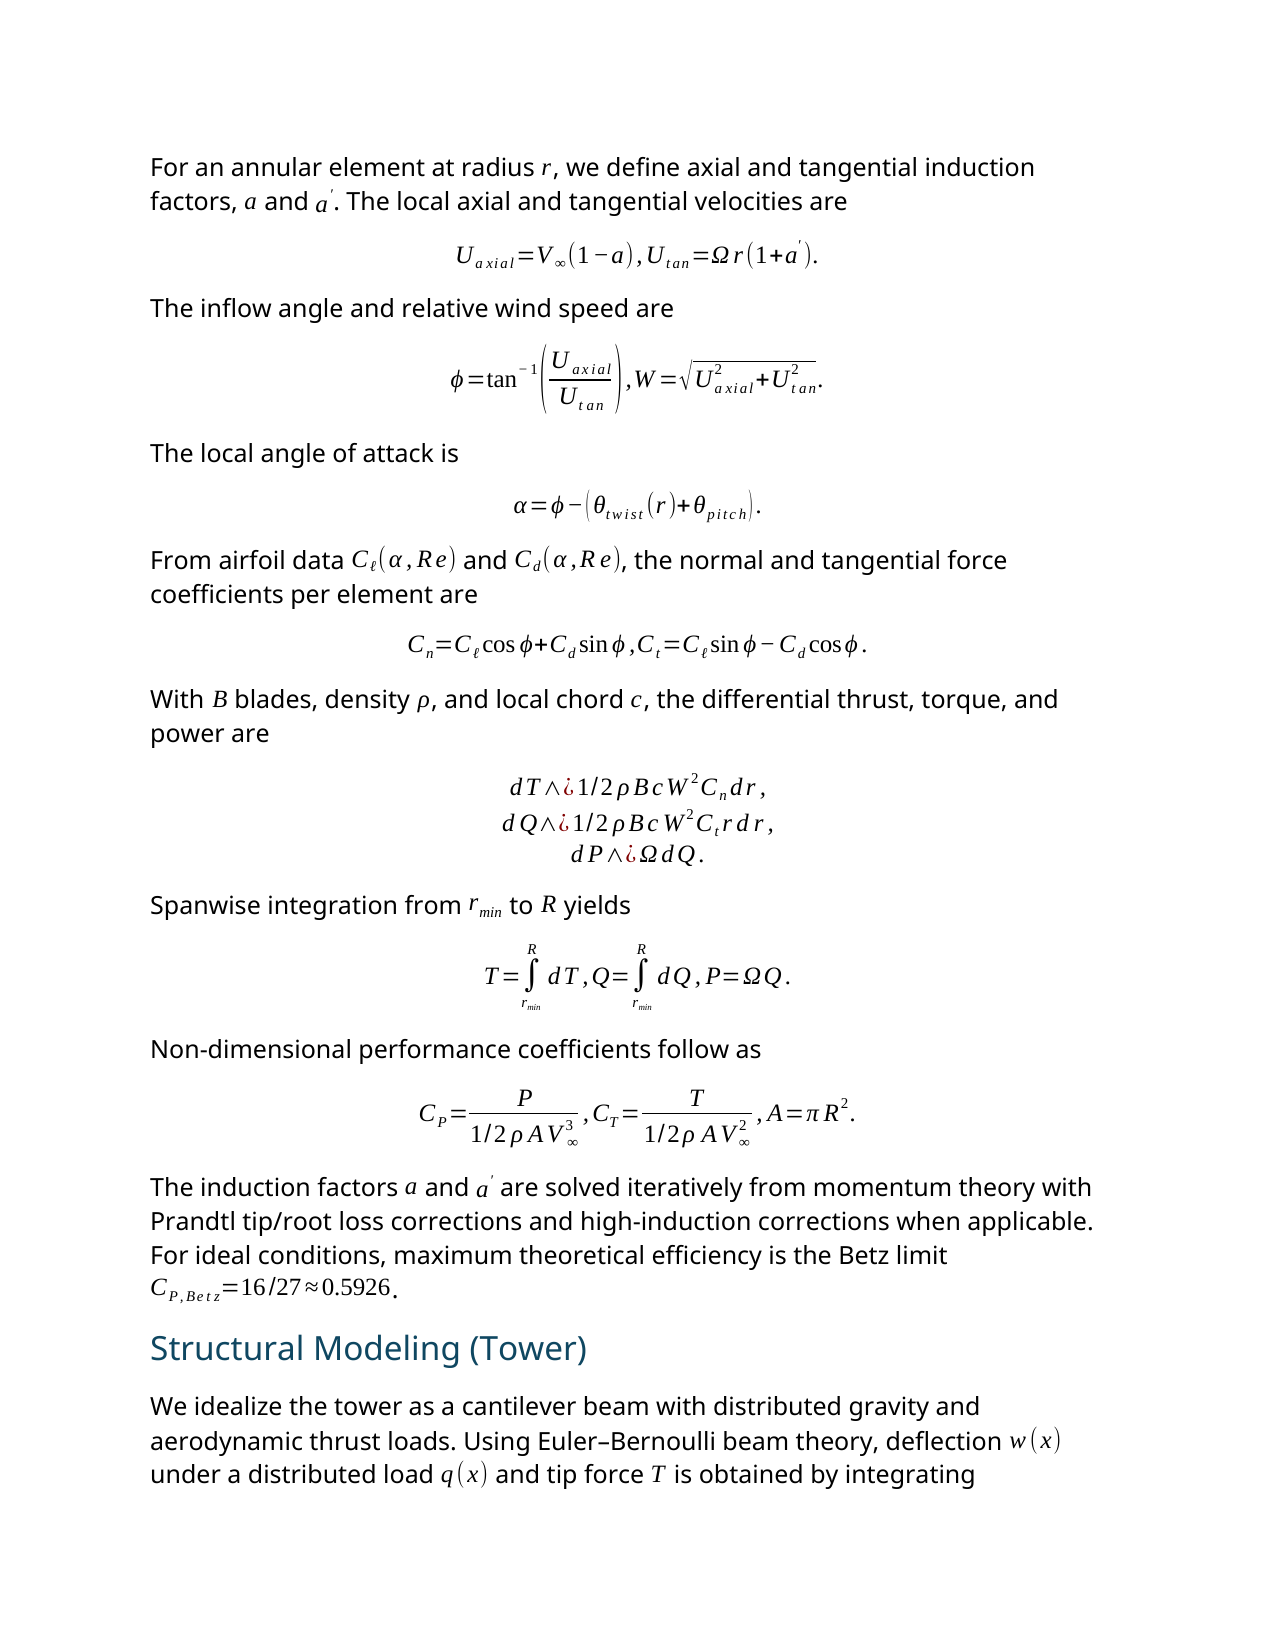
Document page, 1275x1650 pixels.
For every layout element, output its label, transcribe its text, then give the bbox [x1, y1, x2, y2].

text With blades, density , and local chord , the differential thrust, torque, and power are [150, 682, 1125, 750]
text Non-dimensional performance coefficients follow as [150, 1032, 1125, 1066]
text The induction factors and are solved iteratively from momentum theory with Prandtl tip/root loss corrections and high-induction corrections when applicable. For ideal conditions, maximum theoretical efficiency is the Betz limit . [150, 1170, 1125, 1306]
text The local angle of attack is [150, 435, 1125, 469]
text For an annular element at radius , we define axial and tangential induction factors, and . The local axial and tangential velocities are [150, 150, 1125, 218]
subtitle Structural Modeling (Tower) [150, 1325, 1125, 1370]
text The inflow angle and relative wind speed are [150, 291, 1125, 324]
text Spanwise integration from to yields [150, 888, 1125, 922]
text We idealize the tower as a cantilever beam with distributed gravity and aerodynamic thrust loads. Using Euler–Bernoulli beam theory, deflection under a distributed load and tip force is obtained by integrating [150, 1389, 1125, 1491]
text From airfoil data and , the normal and tangential force coefficients per element are [150, 542, 1125, 611]
